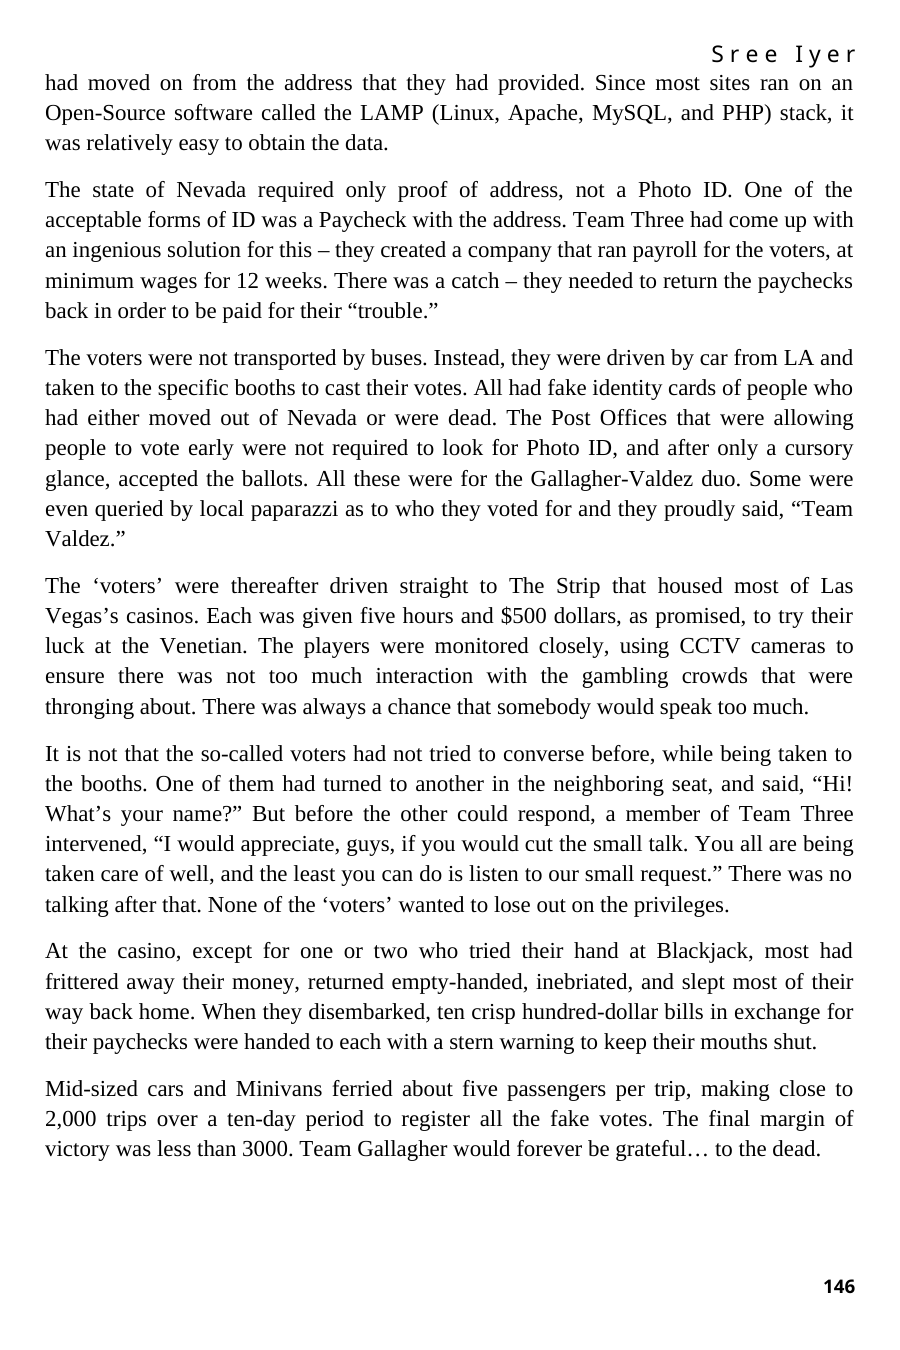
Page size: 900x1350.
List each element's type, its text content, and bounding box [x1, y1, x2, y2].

text The state of Nevada required only proof of address, not a Photo ID. One of the acceptable forms of ID was a Paycheck with the address. Team Three had come up with an ingenious solution for this – they created a company that ran payroll for the voters, at minimum wages for 12 weeks. There was a catch – they needed to return the paychecks back in order to be paid for their “trouble.” [45, 176, 855, 323]
text The voters were not transported by buses. Instead, they were driven by car from LA and taken to the specific booths to cast their votes. All had fake identity cards of people who had either moved out of Nevada or were dead. The Post Offices that were allowing people to vote early were not required to look for Photo ID, and after only a cursory glance, accepted the ballots. All these were for the Gallagher-Valdez duo. Some were even queried by local paparazzi as to who they voted for and they proudly said, “Team Valdez.” [45, 344, 855, 551]
text The ‘voters’ were thereafter driven straight to The Strip that housed most of Las Vegas’s casinos. Each was given five hours and $500 dollars, as promised, to try their luck at the Venetian. The players were monitored closely, using CCTV cameras to ensure there was not too much interaction with the gambling crowds that were thronging about. There was always a chance that somebody would speak too much. [45, 572, 855, 719]
text It is not that the so-called voters had not tried to converse before, while being taken to the booths. One of them had turned to another in the neighboring seat, and said, “Hi! What’s your name?” But before the other could respond, a member of Team Three intervened, “I would appreciate, guys, if you would cut the small talk. You all are being taken care of well, and the least you can do is listen to our small request.” There was no talking after that. None of the ‘voters’ wanted to lose out on the privileges. [45, 739, 855, 917]
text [45, 69, 855, 156]
text Mid-sized cars and Minivans ferried about five passengers per trip, making close to 2,000 trips over a ten-day period to register all the fake votes. The final margin of victory was less than 3000. Team Gallagher would forever be grateful… to the dead. [45, 1075, 855, 1162]
text At the casino, except for one or two who tried their hand at Blackjack, most had frittered away their money, returned empty-handed, inebriated, and slept most of their way back home. When they disembarked, ten crisp hundred-dollar bills in exchange for their paychecks were handed to each with a stern warning to keep their mouths shut. [45, 937, 855, 1054]
